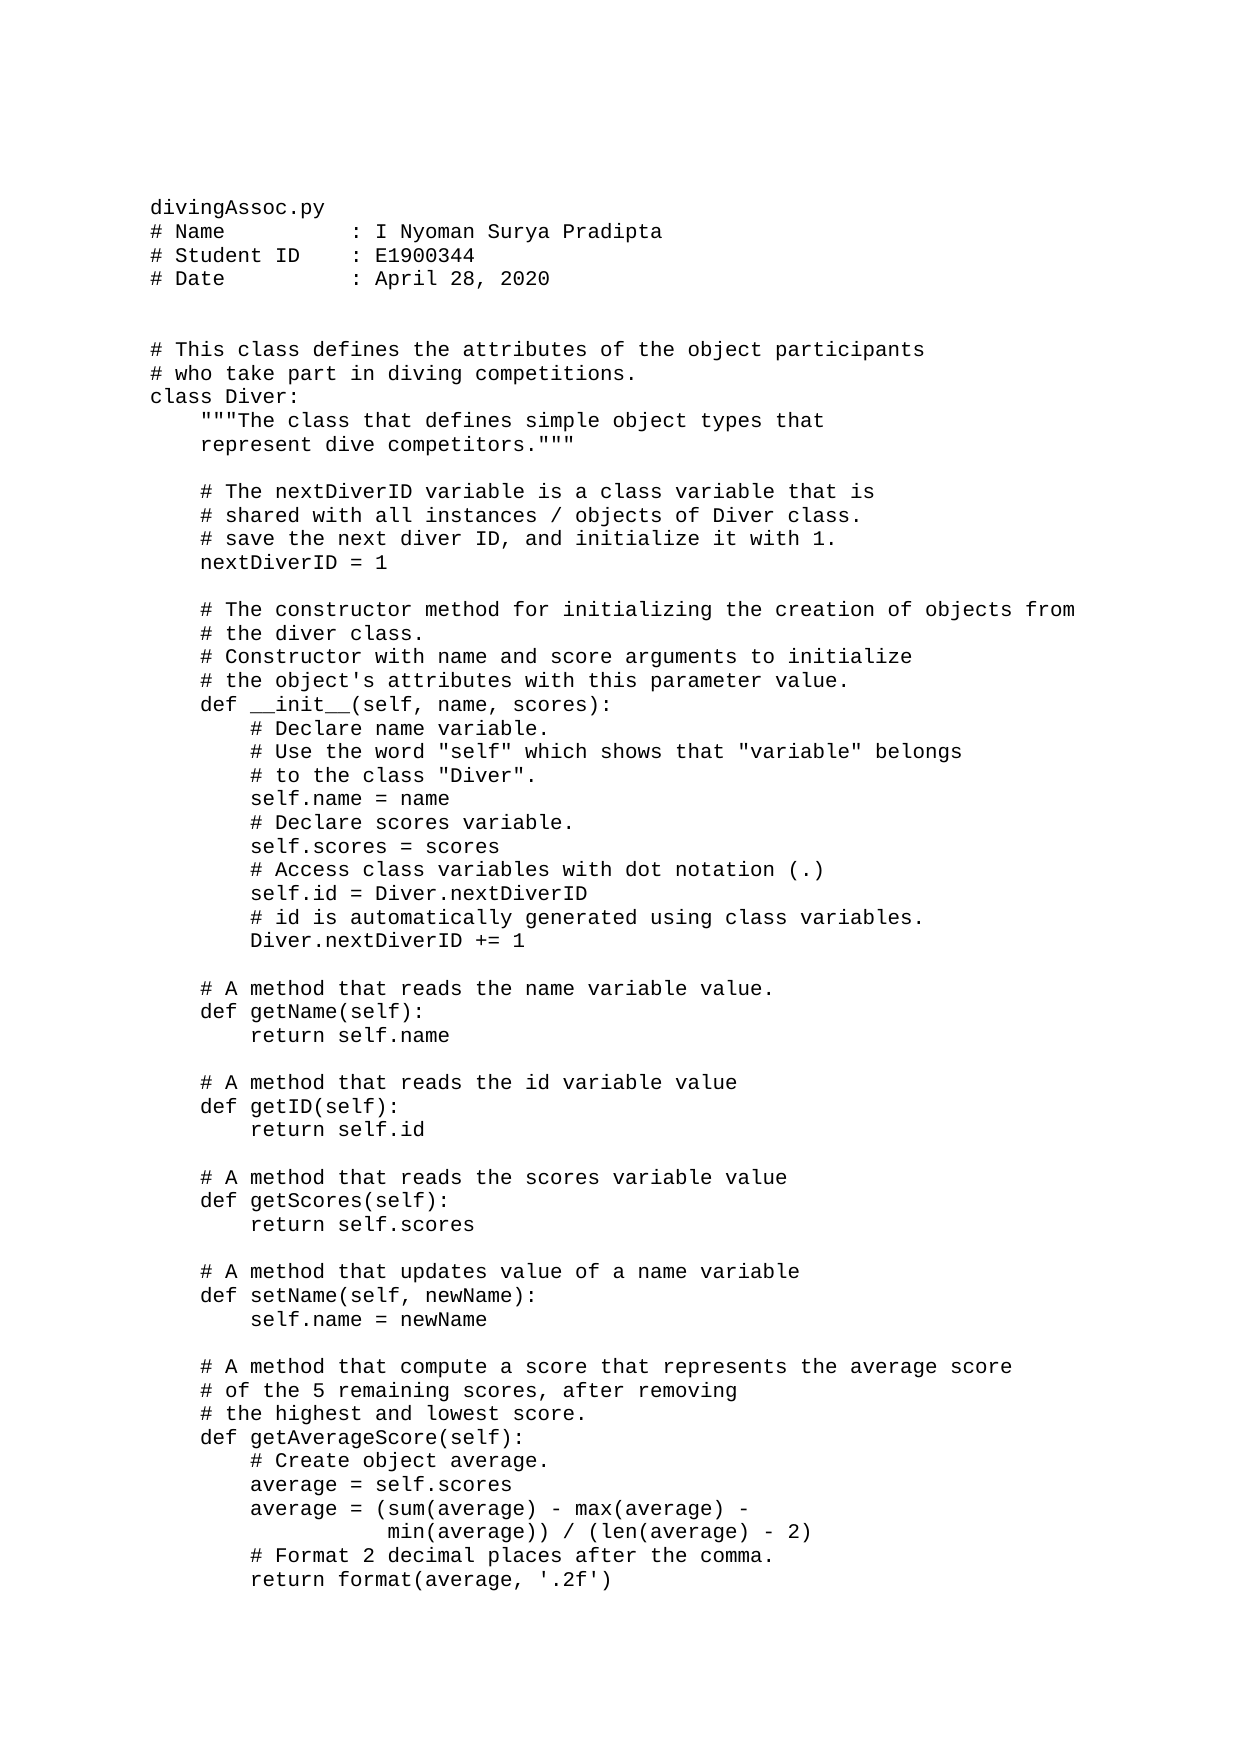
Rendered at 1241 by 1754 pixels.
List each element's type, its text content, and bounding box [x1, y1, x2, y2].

text # Format 2 decimal places after the comma. [150, 1545, 1090, 1569]
text # A method that reads the scores variable value [150, 1167, 1090, 1190]
text divingAssoc.py [150, 197, 1090, 221]
text # Access class variables with dot notation (.) [150, 859, 1090, 883]
text nextDiverID = 1 [150, 552, 1090, 576]
text self.scores = scores [150, 836, 1090, 859]
text # Date : April 28, 2020 [150, 268, 1090, 292]
text # A method that reads the name variable value. [150, 978, 1090, 1001]
text # Declare name variable. [150, 717, 1090, 741]
text # save the next diver ID, and initialize it with 1. [150, 528, 1090, 552]
text # Declare scores variable. [150, 812, 1090, 836]
text def __init__(self, name, scores): [150, 694, 1090, 717]
text # id is automatically generated using class variables. [150, 907, 1090, 930]
text return self.id [150, 1119, 1090, 1143]
text return format(average, '.2f') [150, 1569, 1090, 1592]
text """The class that defines simple object types that [150, 410, 1090, 434]
text represent dive competitors.""" [150, 434, 1090, 457]
text # Constructor with name and score arguments to initialize [150, 647, 1090, 670]
text class Diver: [150, 386, 1090, 410]
text # A method that reads the id variable value [150, 1072, 1090, 1096]
text min(average)) / (len(average) - 2) [150, 1521, 1090, 1545]
text # The constructor method for initializing the creation of objects from [150, 599, 1090, 623]
text # A method that compute a score that represents the average score [150, 1356, 1090, 1379]
text # to the class "Diver". [150, 765, 1090, 788]
text Diver.nextDiverID += 1 [150, 930, 1090, 954]
text self.name = name [150, 788, 1090, 812]
text self.name = newName [150, 1309, 1090, 1332]
text def getAverageScore(self): [150, 1427, 1090, 1451]
text # Student ID : E1900344 [150, 244, 1090, 268]
text return self.scores [150, 1214, 1090, 1238]
text # This class defines the attributes of the object participants [150, 339, 1090, 363]
text def setName(self, newName): [150, 1285, 1090, 1309]
text # the object's attributes with this parameter value. [150, 670, 1090, 694]
text def getName(self): [150, 1001, 1090, 1025]
text # of the 5 remaining scores, after removing [150, 1379, 1090, 1403]
text # Create object average. [150, 1451, 1090, 1474]
text # the highest and lowest score. [150, 1403, 1090, 1427]
text def getScores(self): [150, 1190, 1090, 1214]
text self.id = Diver.nextDiverID [150, 883, 1090, 907]
text # Use the word "self" which shows that "variable" belongs [150, 741, 1090, 765]
text def getID(self): [150, 1096, 1090, 1119]
text return self.name [150, 1025, 1090, 1048]
text # shared with all instances / objects of Diver class. [150, 505, 1090, 528]
text # The nextDiverID variable is a class variable that is [150, 481, 1090, 505]
text # who take part in diving competitions. [150, 363, 1090, 386]
text # Name : I Nyoman Surya Pradipta [150, 221, 1090, 244]
text # the diver class. [150, 623, 1090, 647]
text average = (sum(average) - max(average) - [150, 1498, 1090, 1521]
text average = self.scores [150, 1474, 1090, 1498]
text # A method that updates value of a name variable [150, 1261, 1090, 1285]
